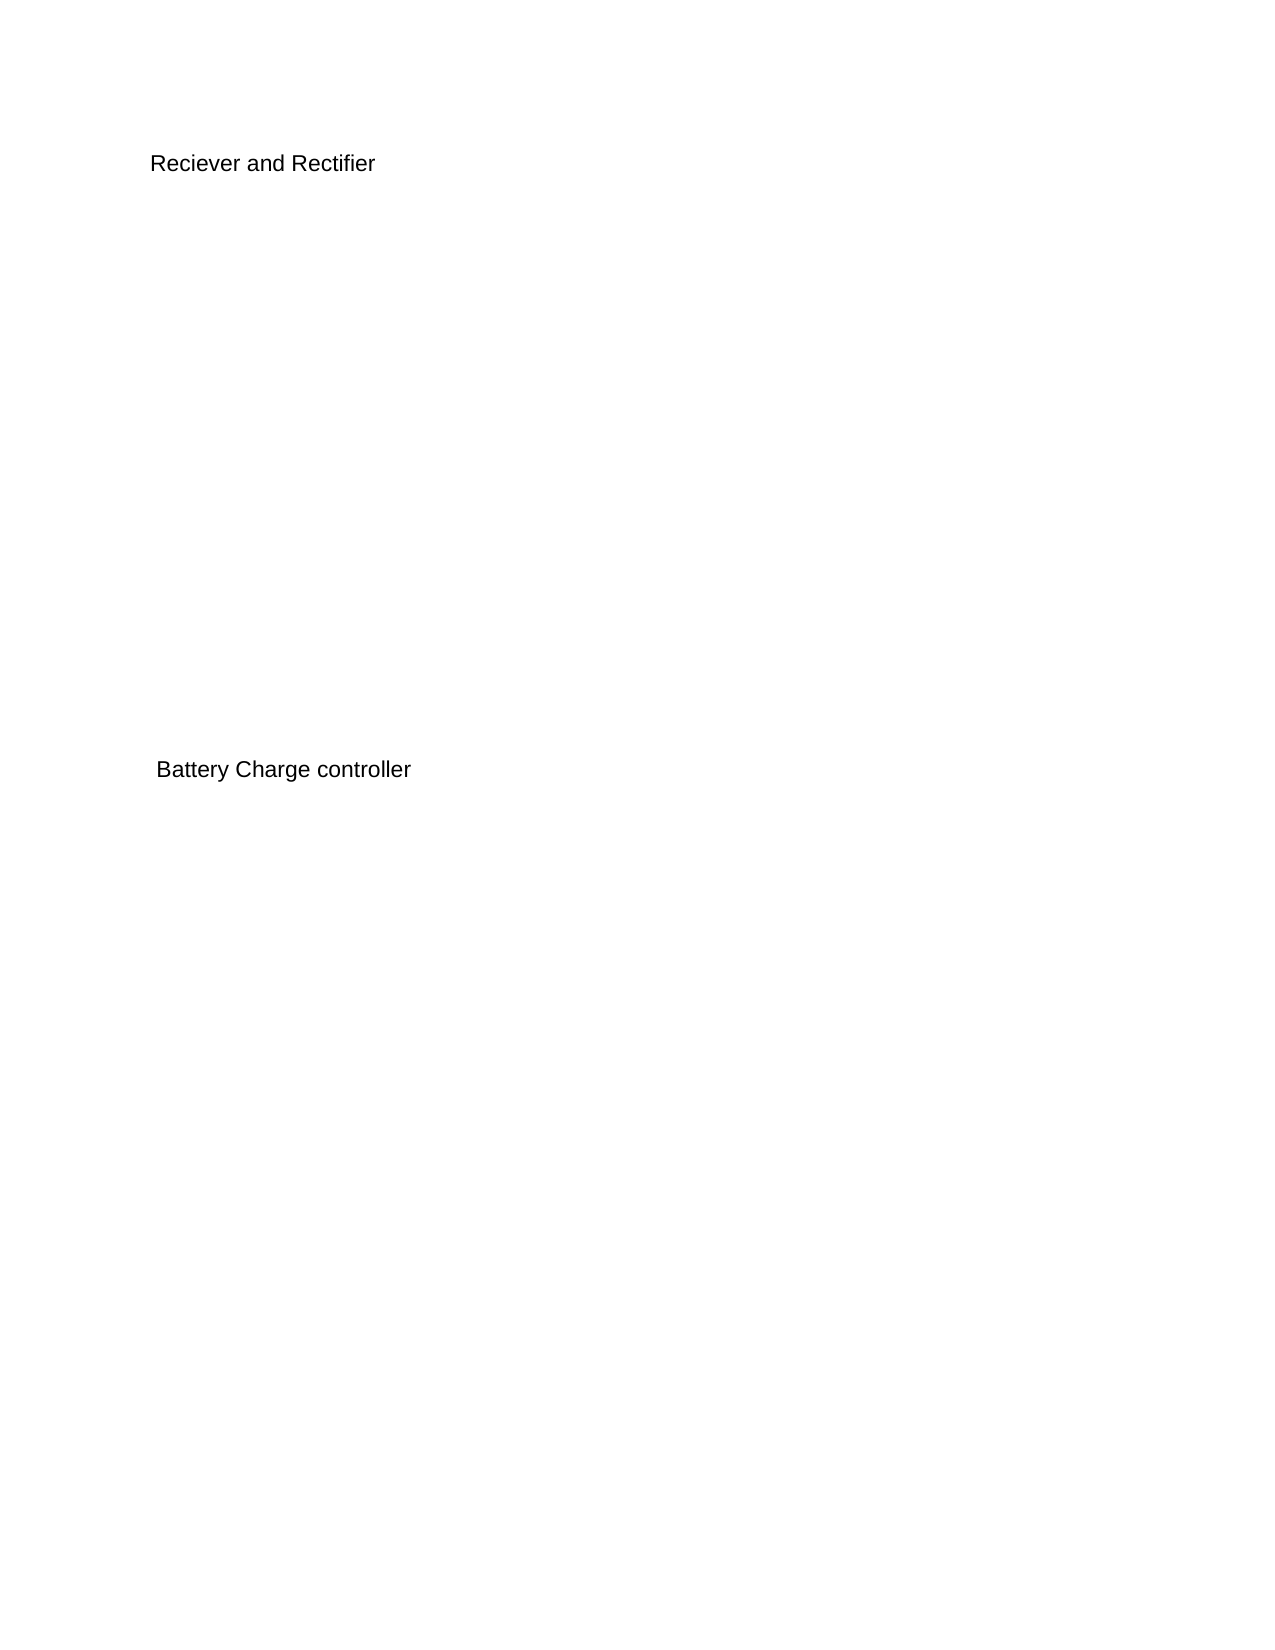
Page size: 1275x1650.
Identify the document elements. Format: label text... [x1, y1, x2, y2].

text Reciever and Rectifier [150, 150, 1125, 176]
text Battery Charge controller [150, 756, 1125, 783]
